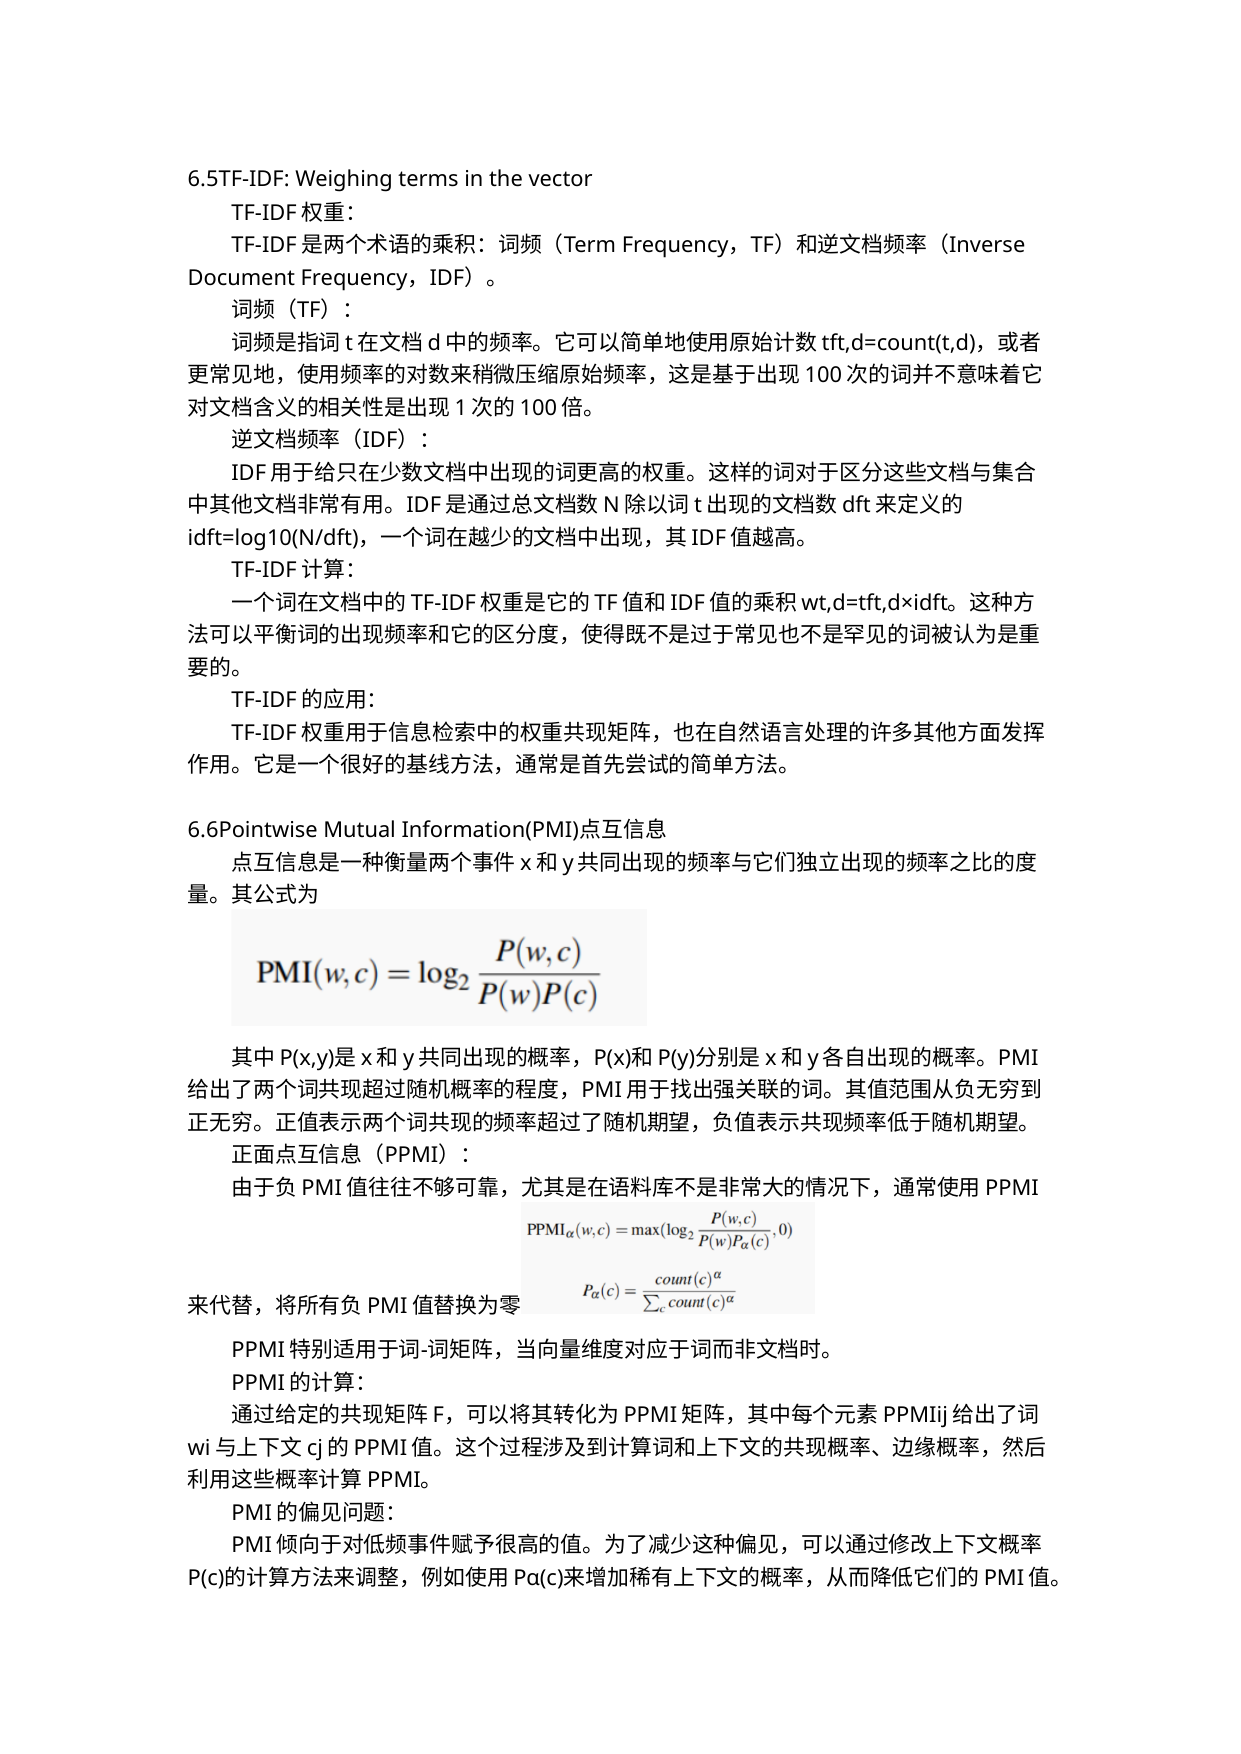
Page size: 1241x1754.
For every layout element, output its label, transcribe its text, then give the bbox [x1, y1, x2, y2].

picture [521, 1202, 815, 1314]
list TF-IDF是两个术语的乘积：词频（Term Frequency，TF）和逆文档频率（Inverse Document Frequency，IDF）。 [187, 227, 1053, 292]
list 6.6Pointwise Mutual Information(PMI)点互信息 [187, 812, 1053, 844]
list 正面点互信息（PPMI）： [187, 1137, 1053, 1169]
list TF-IDF的应用： [187, 682, 1053, 714]
list 6.5TF-IDF: Weighing terms in the vector [187, 162, 1053, 194]
list TF-IDF计算： [187, 552, 1053, 584]
list 其中P(x,y)是x和y共同出现的概率，P(x)和P(y)分别是x和y各自出现的概率。PMI给出了两个词共现超过随机概率的程度，PMI用于找出强关联的词。其值范围从负无穷到正无穷。正值表示两个词共现的频率超过了随机期望，负值表示共现频率低于随机期望。 [187, 1039, 1053, 1137]
list TF-IDF权重： [187, 194, 1053, 227]
list 点互信息是一种衡量两个事件x和y共同出现的频率与它们独立出现的频率之比的度量。其公式为 [187, 844, 1053, 909]
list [187, 1527, 1053, 1592]
list PPMI特别适用于词-词矩阵，当向量维度对应于词而非文档时。 [187, 1332, 1053, 1364]
list 一个词在文档中的TF-IDF权重是它的TF值和IDF值的乘积wt,d=tft,d×idft。这种方法可以平衡词的出现频率和它的区分度，使得既不是过于常见也不是罕见的词被认为是重要的。 [187, 584, 1053, 682]
list TF-IDF权重用于信息检索中的权重共现矩阵，也在自然语言处理的许多其他方面发挥作用。它是一个很好的基线方法，通常是首先尝试的简单方法。 [187, 714, 1053, 779]
list IDF用于给只在少数文档中出现的词更高的权重。这样的词对于区分这些文档与集合中其他文档非常有用。IDF是通过总文档数N除以词t出现的文档数dft来定义的idft=log10(N/dft)，一个词在越少的文档中出现，其IDF值越高。 [187, 454, 1053, 552]
list PPMI的计算： [187, 1364, 1053, 1397]
list 词频是指词t在文档d中的频率。它可以简单地使用原始计数tft,d=count(t,d)，或者更常见地，使用频率的对数来稍微压缩原始频率，这是基于出现100次的词并不意味着它对文档含义的相关性是出现1次的100倍。 [187, 324, 1053, 422]
list 由于负PMI值往往不够可靠，尤其是在语料库不是非常大的情况下，通常使用PPMI来代替，将所有负PMI值替换为零 [187, 1169, 1053, 1332]
list PMI的偏见问题： [187, 1494, 1053, 1527]
list 逆文档频率（IDF）： [187, 422, 1053, 454]
list 通过给定的共现矩阵F，可以将其转化为PPMI矩阵，其中每个元素PPMIij给出了词wi与上下文cj的PPMI值。这个过程涉及到计算词和上下文的共现概率、边缘概率，然后利用这些概率计算PPMI。 [187, 1397, 1053, 1494]
picture [231, 909, 647, 1026]
list 词频（TF）： [187, 292, 1053, 324]
